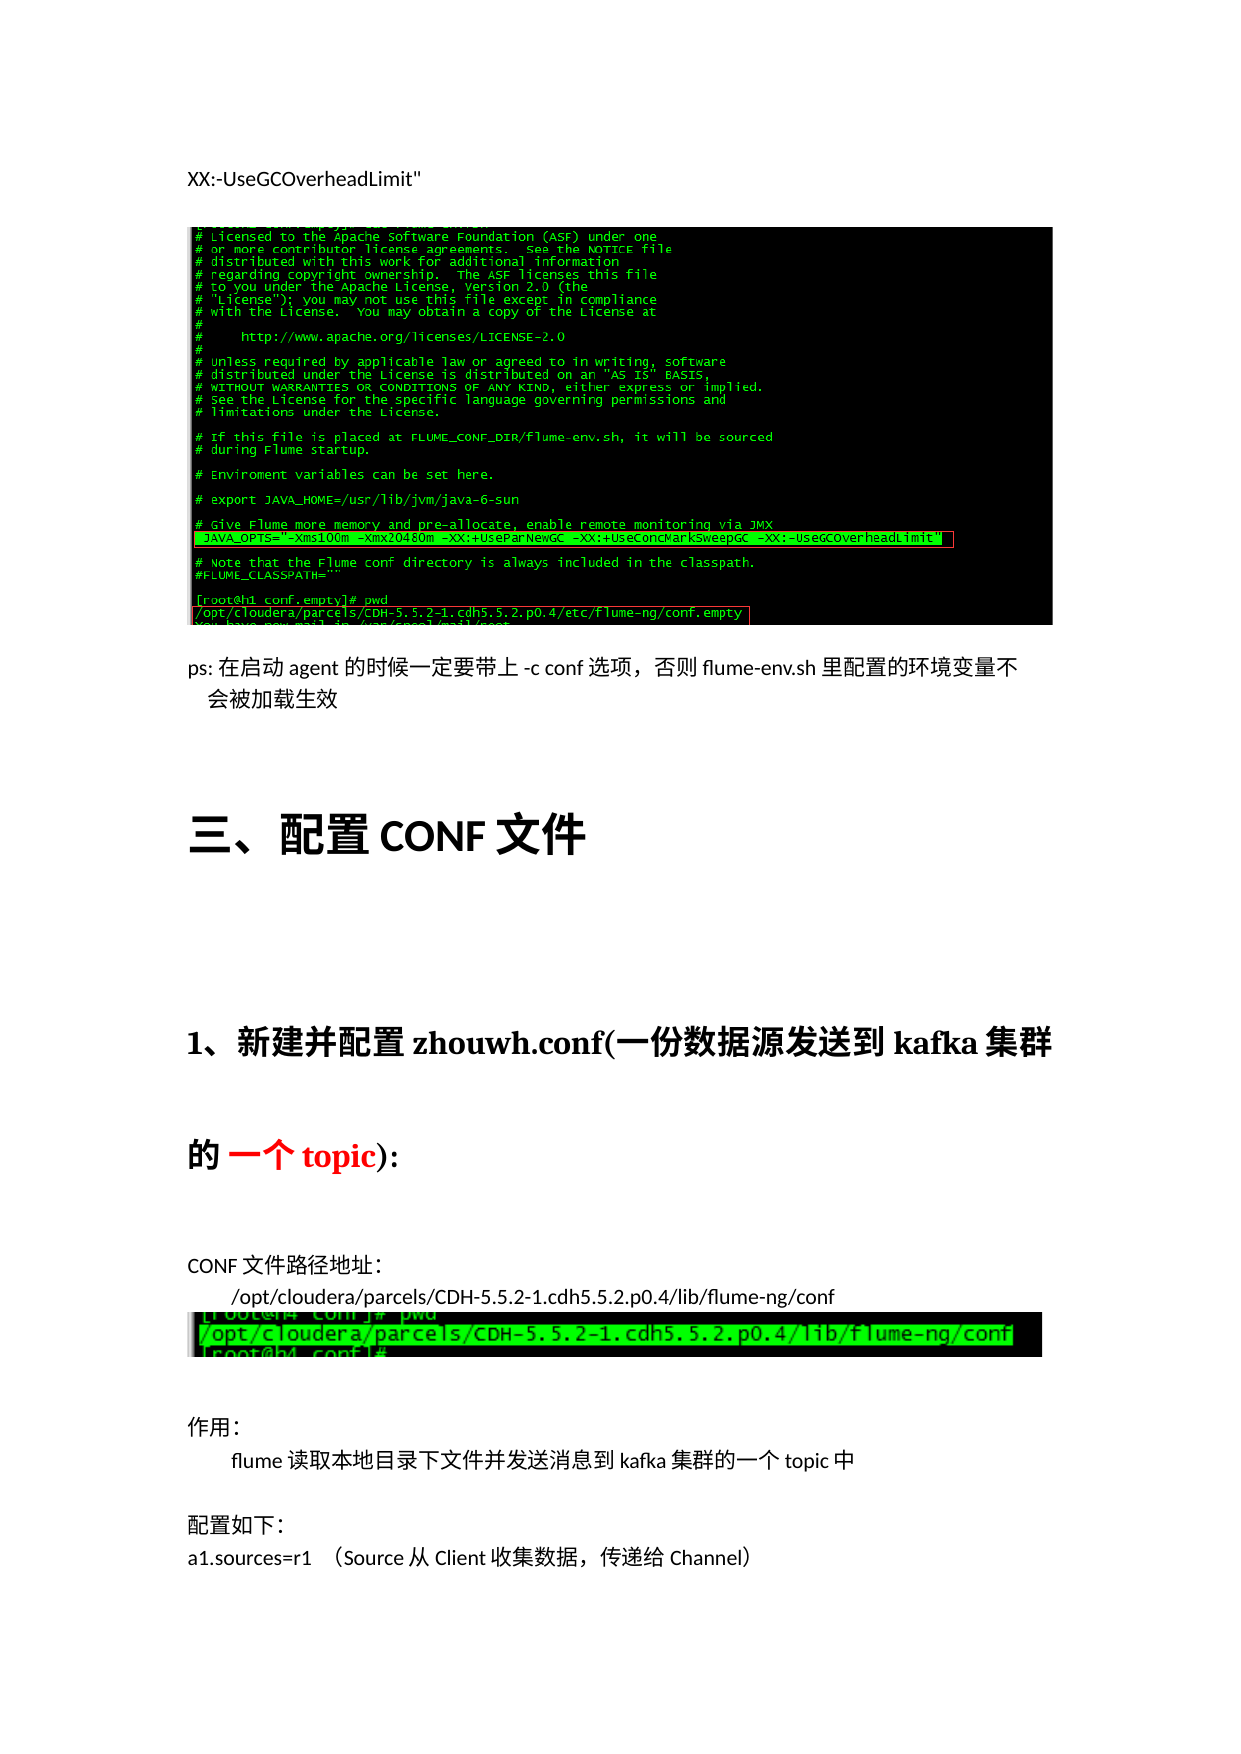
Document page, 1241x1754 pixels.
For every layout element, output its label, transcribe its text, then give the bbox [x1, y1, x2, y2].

text ps: 在启动 agent 的时候一定要带上 -c conf 选项，否则 flume-env.sh 里配置的环境变量不 [187, 649, 1053, 682]
picture [187, 227, 1053, 625]
picture [187, 1312, 1043, 1357]
text CONF文件路径地址： [187, 1247, 1053, 1280]
text /opt/cloudera/parcels/CDH-5.5.2-1.cdh5.5.2.p0.4/lib/flume-ng/conf [187, 1280, 1053, 1312]
text 会被加载生效 [187, 682, 1053, 714]
text flume读取本地目录下文件并发送消息到kafka集群的一个topic中 [187, 1442, 1053, 1475]
text 配置如下： [187, 1507, 1053, 1540]
text a1.sources=r1 （Source从Client收集数据，传递给Channel） [187, 1540, 1053, 1572]
subtitle 三、配置CONF文件 [187, 782, 1053, 880]
subtitle 1、新建并配置zhouwh.conf(一份数据源发送到kafka集群的 一个topic): [187, 1008, 1053, 1185]
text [187, 162, 1053, 194]
text 作用： [187, 1410, 1053, 1442]
